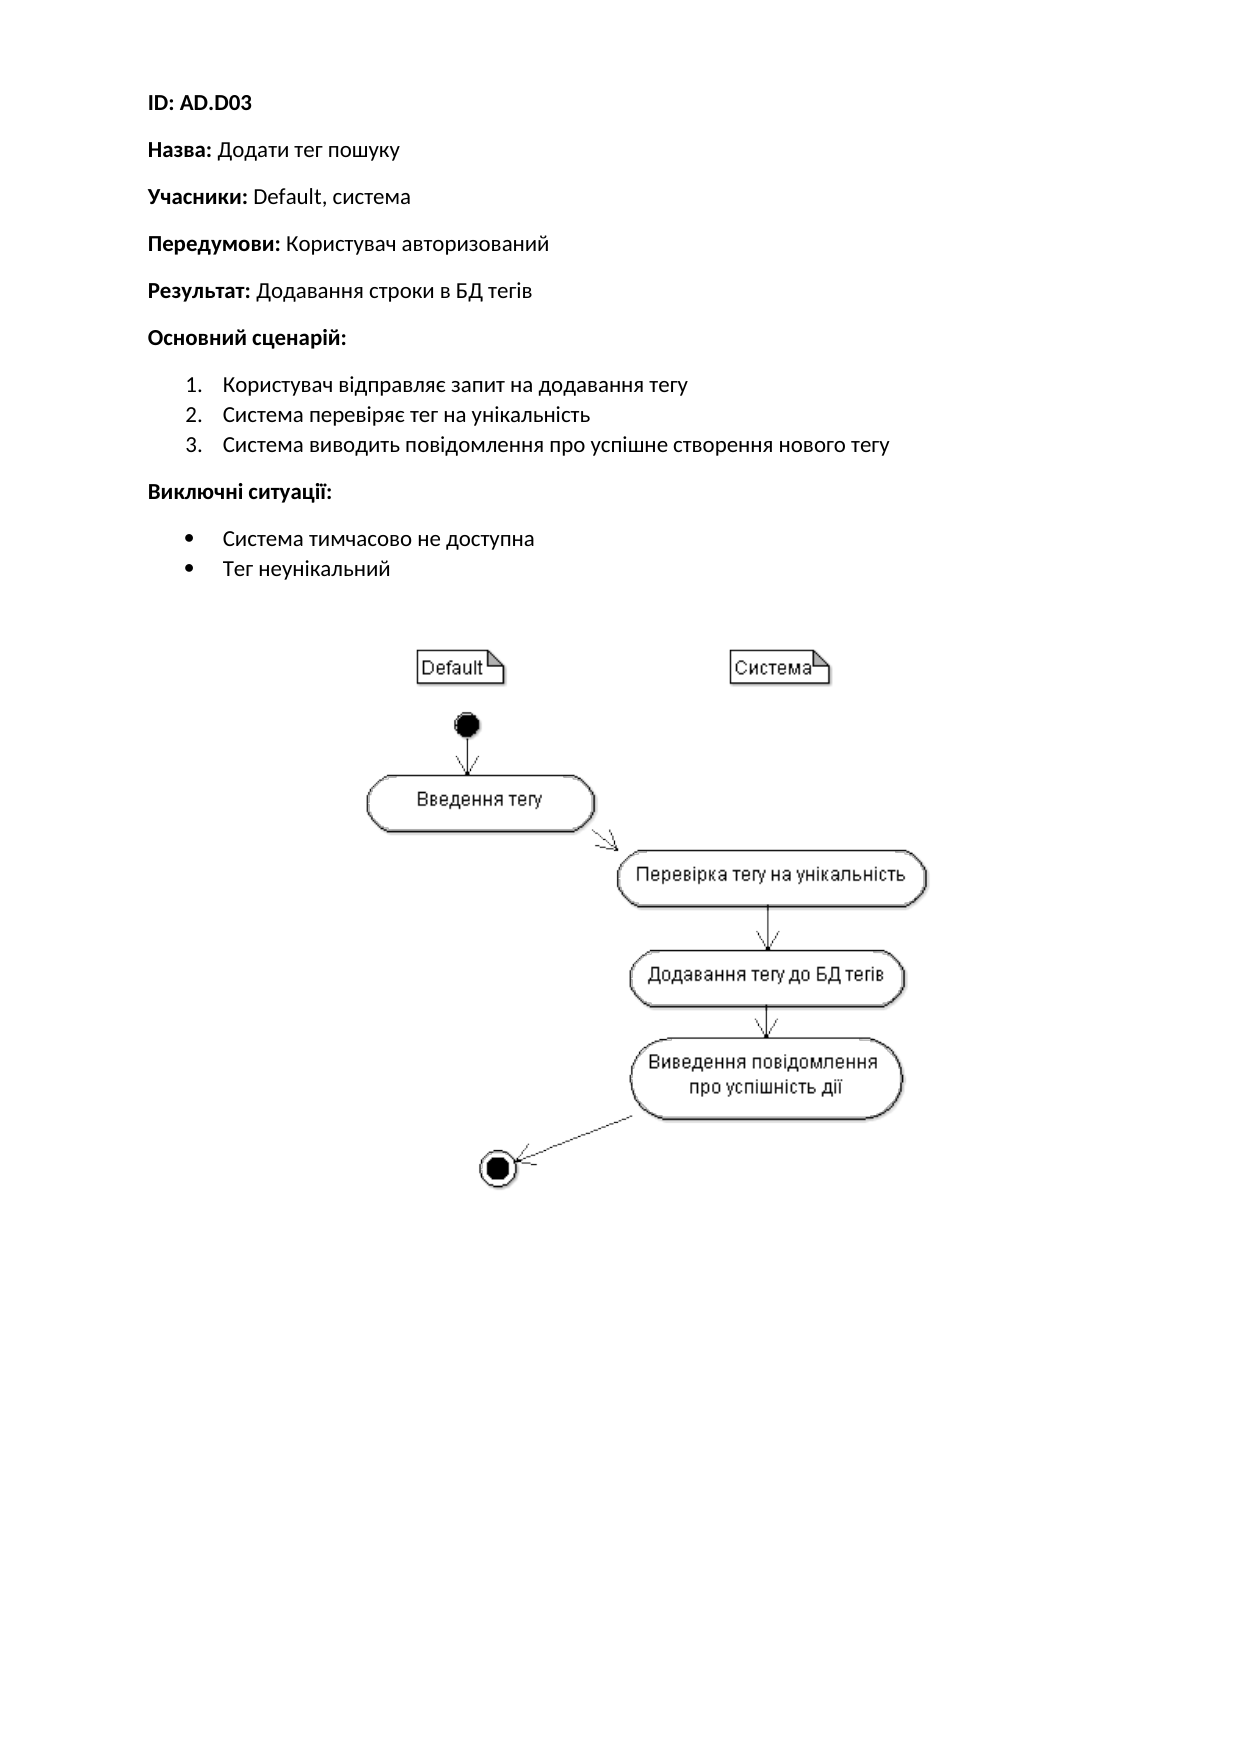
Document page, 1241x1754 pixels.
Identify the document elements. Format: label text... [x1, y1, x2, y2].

text Виключні ситуації: [148, 477, 1152, 505]
text ID: AD.D03 [148, 88, 1152, 117]
text Основний сценарій: [148, 323, 1152, 351]
text Передумови: Користувач авторизований [148, 229, 1152, 257]
text Результат: Додавання строки в БД тегів [148, 276, 1152, 304]
list Система виводить повідомлення про успішне створення нового тегу [185, 430, 1152, 458]
picture [362, 631, 938, 1211]
list Тег неунікальний [185, 554, 1152, 582]
text Назва: Додати тег пошуку [148, 135, 1152, 163]
list Користувач відправляє запит на додавання тегу [185, 370, 1152, 398]
list Система перевіряє тег на унікальність [185, 400, 1152, 428]
list Система тимчасово не доступна [185, 524, 1152, 552]
text Учасники: Default, система [148, 182, 1152, 210]
